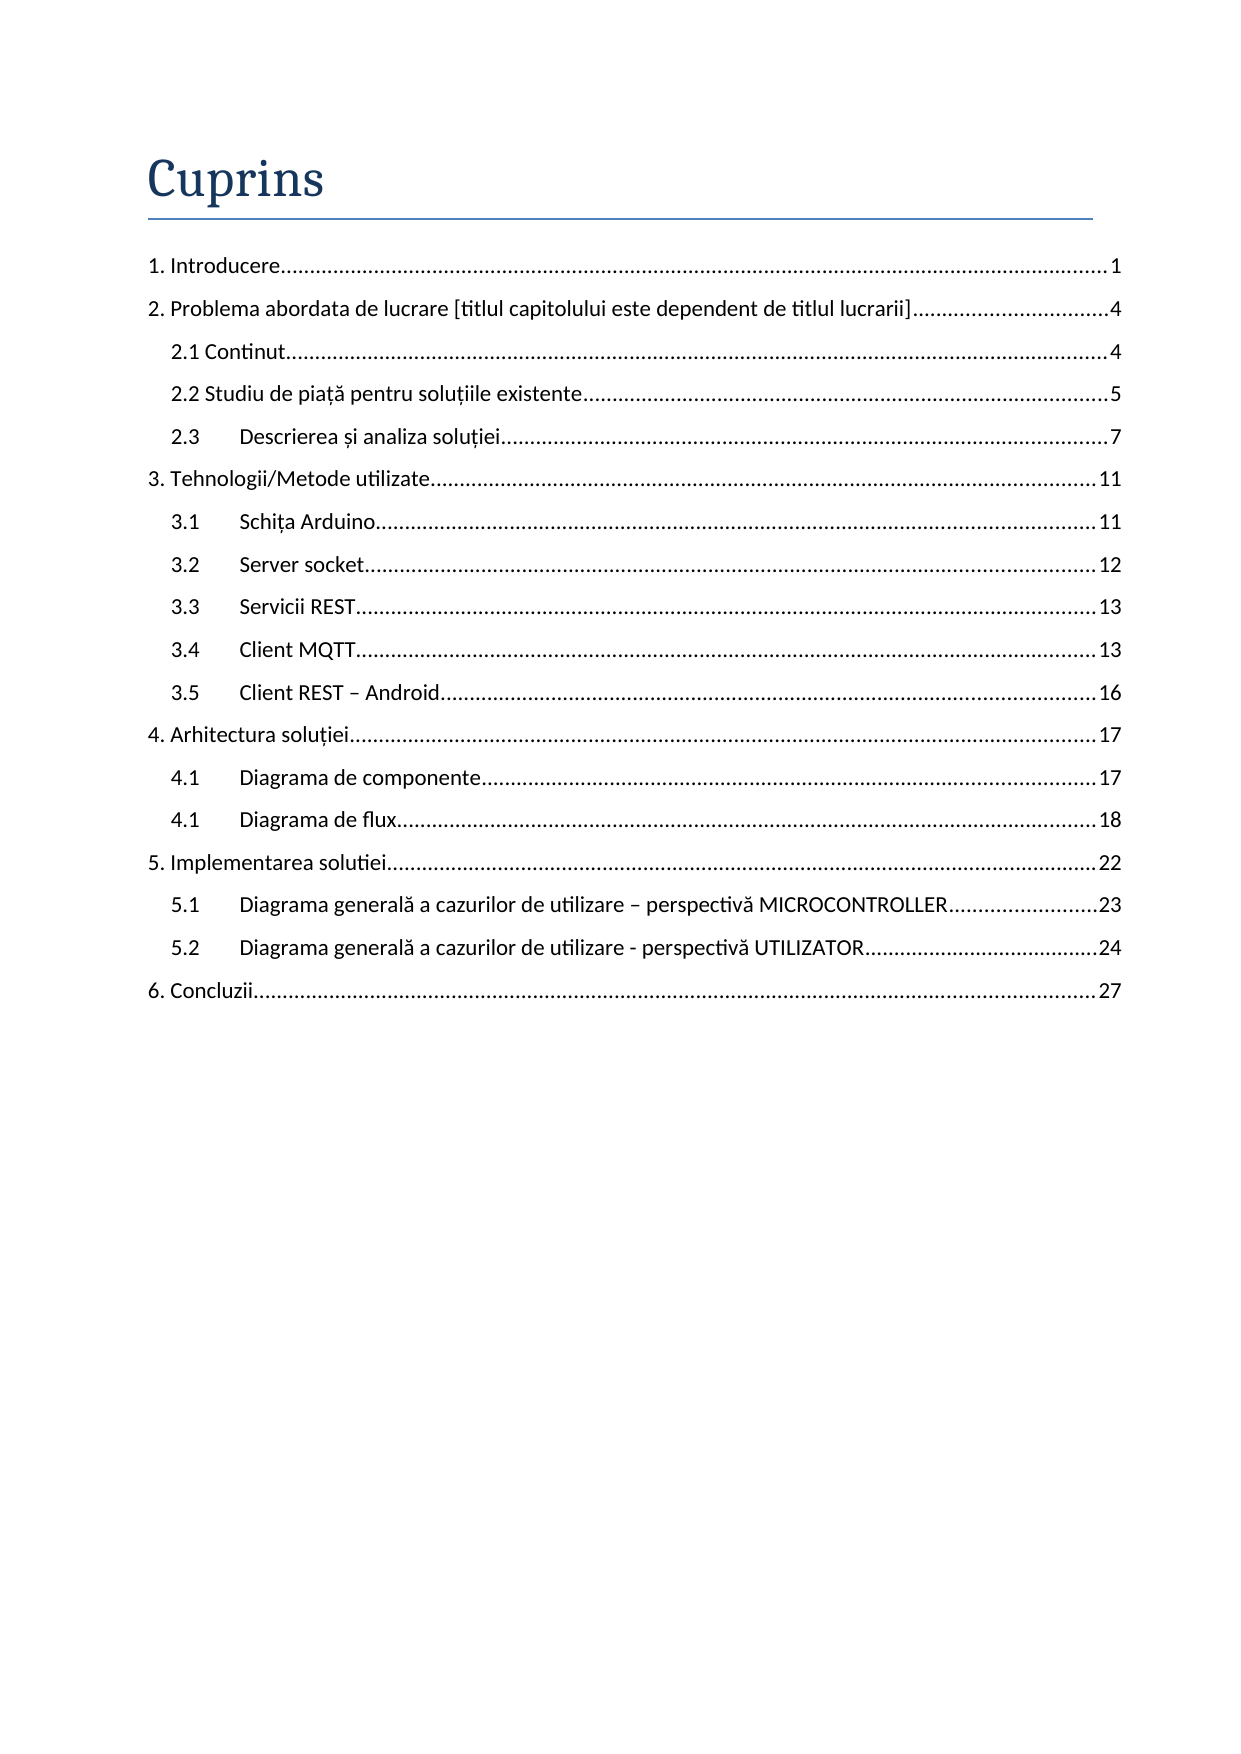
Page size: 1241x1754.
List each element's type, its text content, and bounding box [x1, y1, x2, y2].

title Cuprins [148, 148, 1093, 218]
